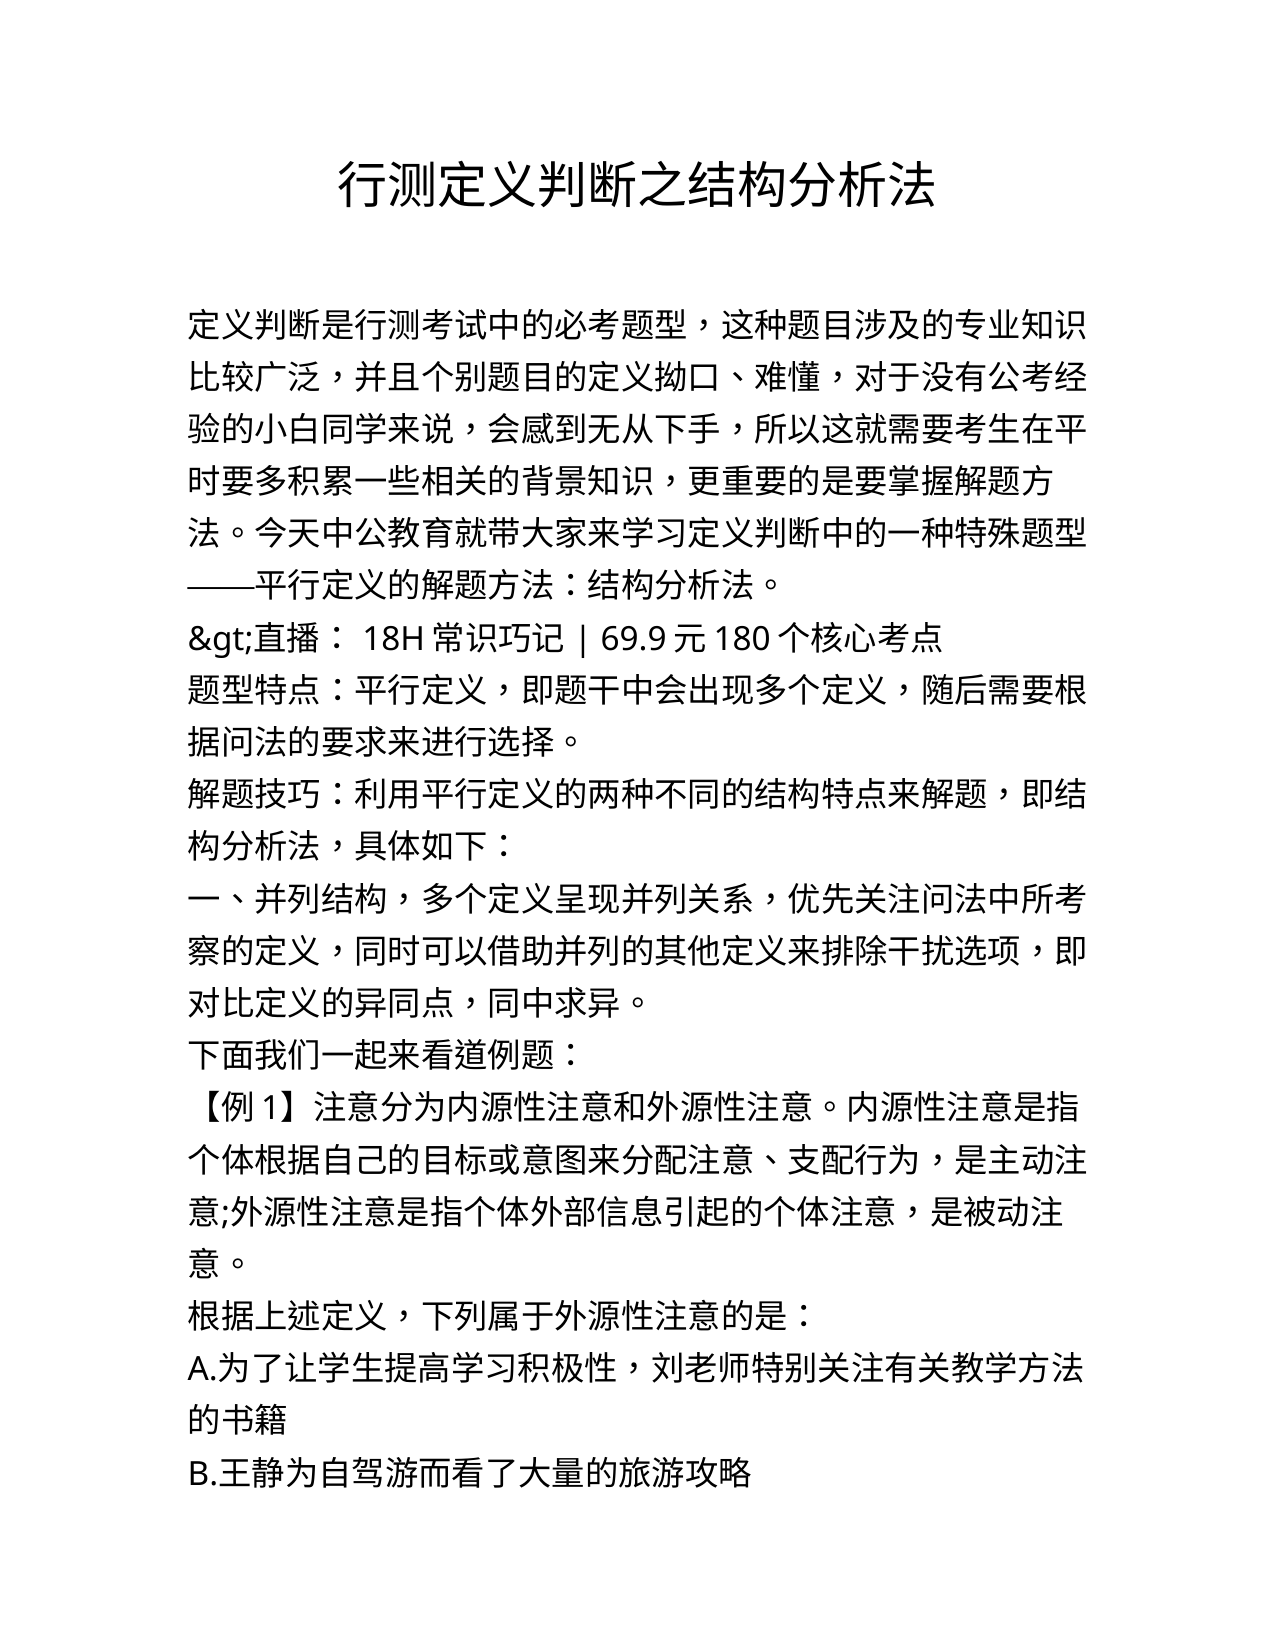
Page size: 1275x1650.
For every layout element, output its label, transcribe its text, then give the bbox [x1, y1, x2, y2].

text 行测定义判断之结构分析法 [187, 150, 1087, 218]
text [187, 249, 1087, 1495]
